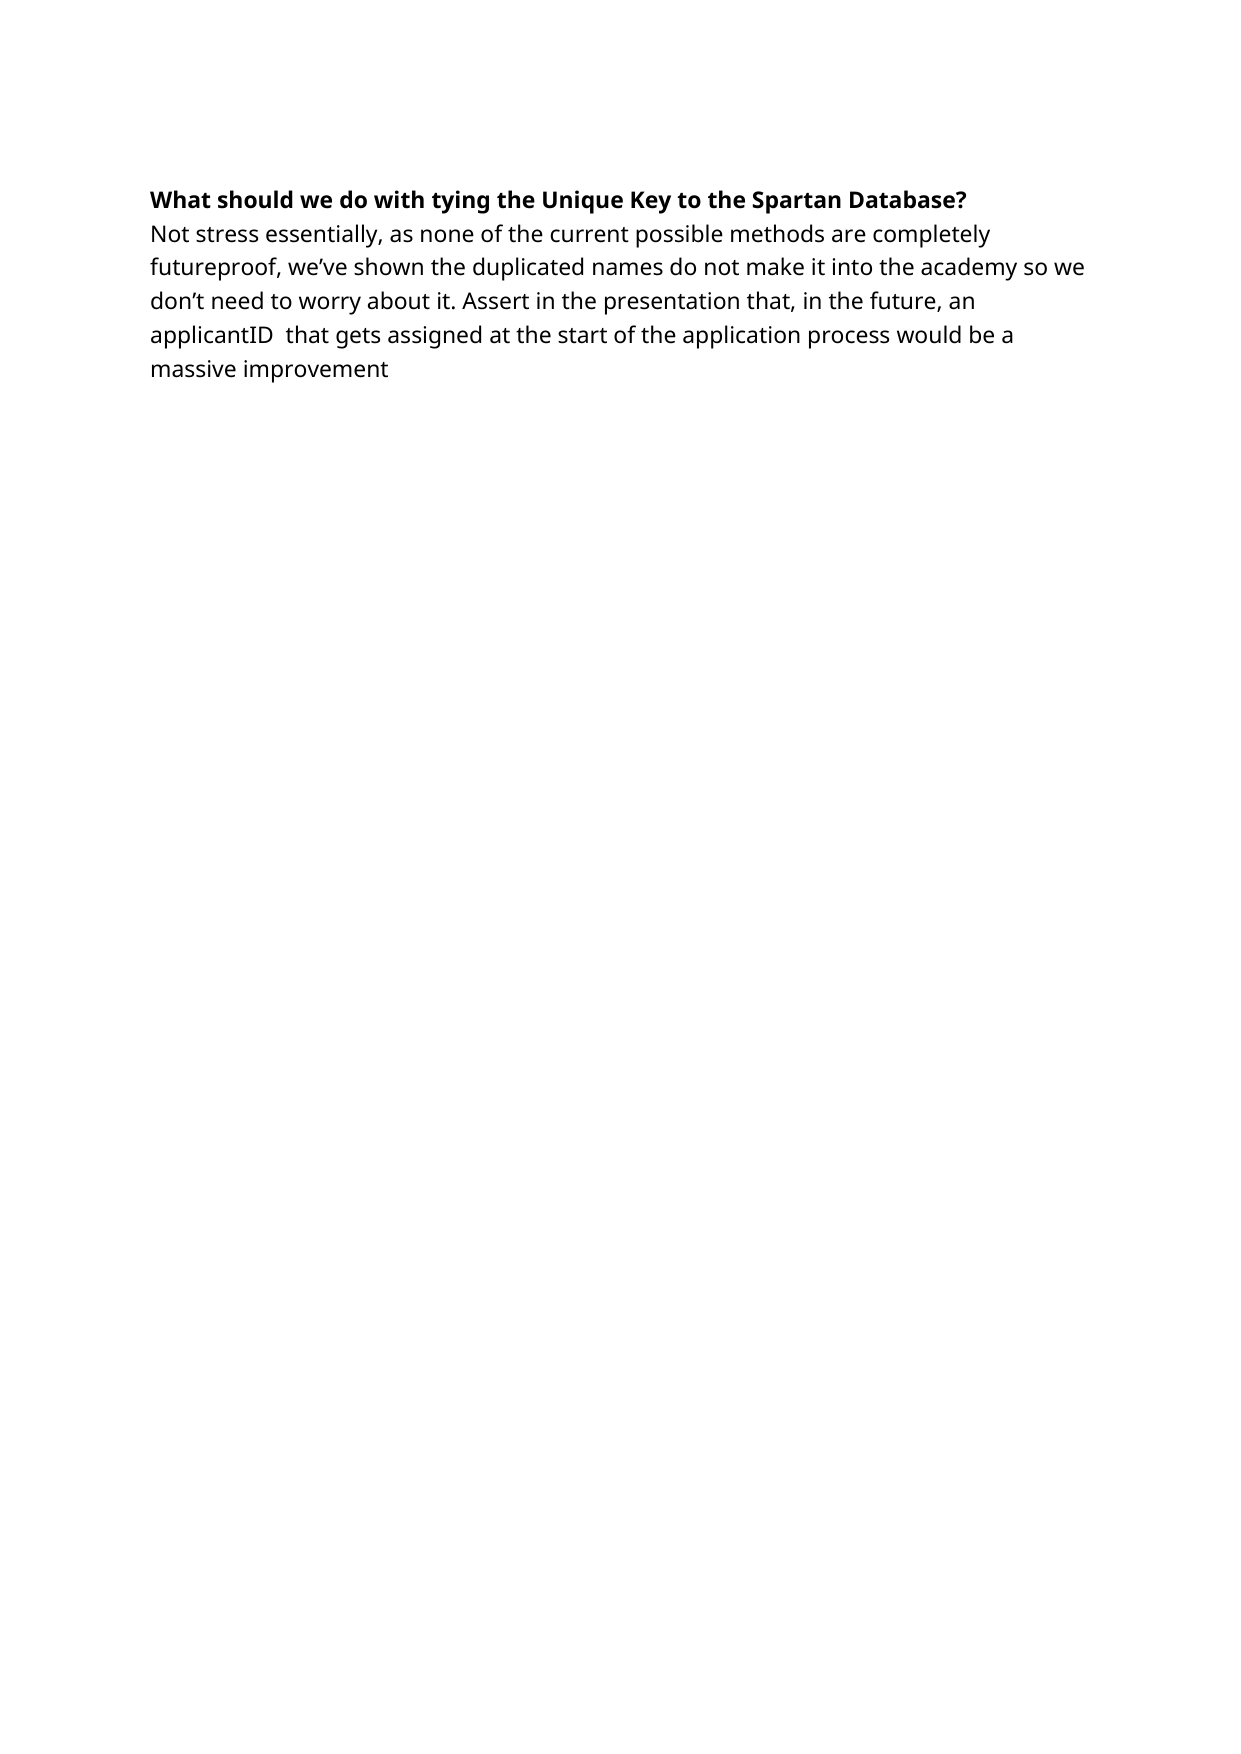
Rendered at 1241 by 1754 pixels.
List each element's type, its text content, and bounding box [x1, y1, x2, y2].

text Not stress essentially, as none of the current possible methods are completely futureproof, we’ve shown the duplicated names do not make it into the academy so we don’t need to worry about it. Assert in the presentation that, in the future, an applicantID that gets assigned at the start of the application process would be a massive improvement [150, 217, 1090, 384]
text What should we do with tying the Unique Key to the Spartan Database? [150, 184, 1090, 215]
